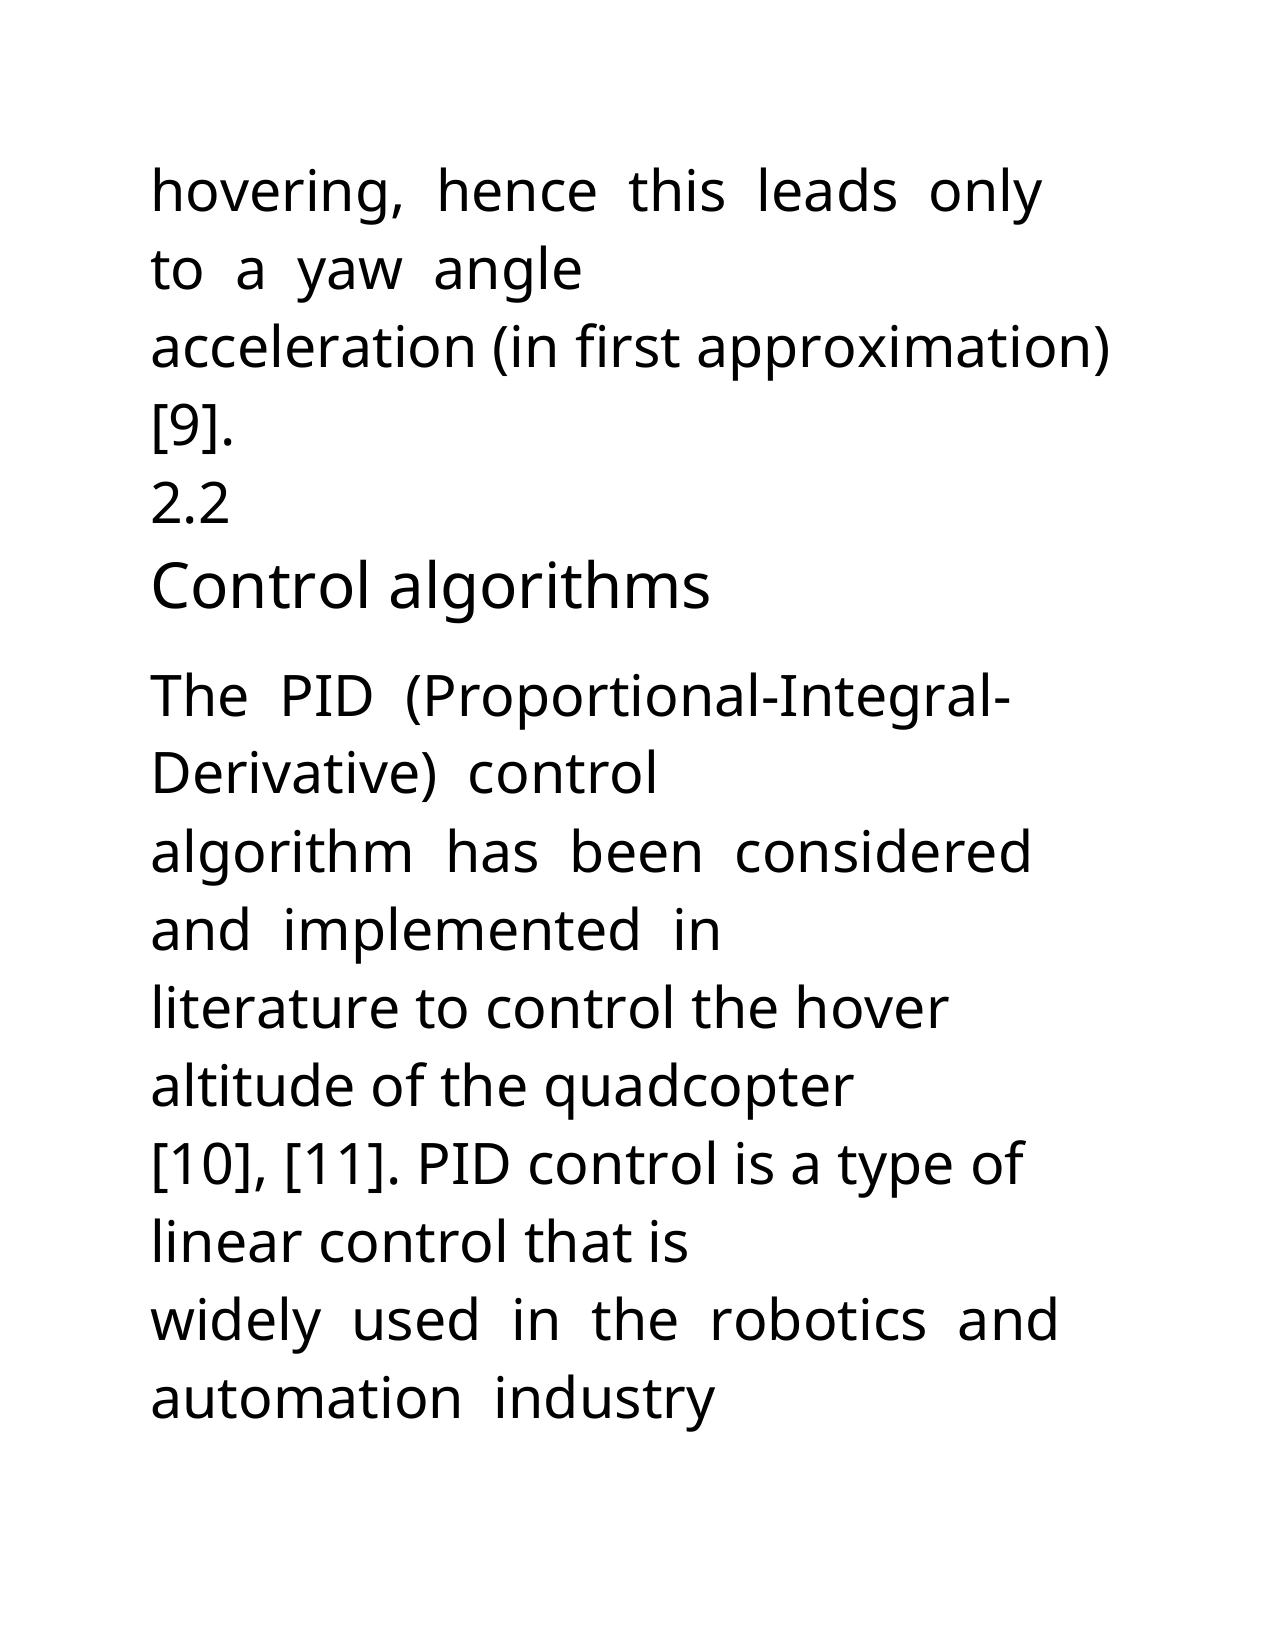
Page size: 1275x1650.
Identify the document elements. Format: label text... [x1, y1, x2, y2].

text Control algorithms [150, 540, 1125, 627]
text acceleration (in ﬁrst approximation) [9]. [150, 306, 1125, 462]
text algorithm has been considered and implemented in [150, 811, 1125, 967]
text widely used in the robotics and automation industry [150, 1279, 1125, 1435]
text literature to control the hover altitude of the quadcopter [150, 967, 1125, 1123]
text 2.2 [150, 462, 1125, 540]
text The PID (Proportional-Integral-Derivative) control [150, 655, 1125, 811]
text [10], [11]. PID control is a type of linear control that is [150, 1123, 1125, 1279]
text hovering, hence this leads only to a yaw angle [150, 150, 1125, 306]
